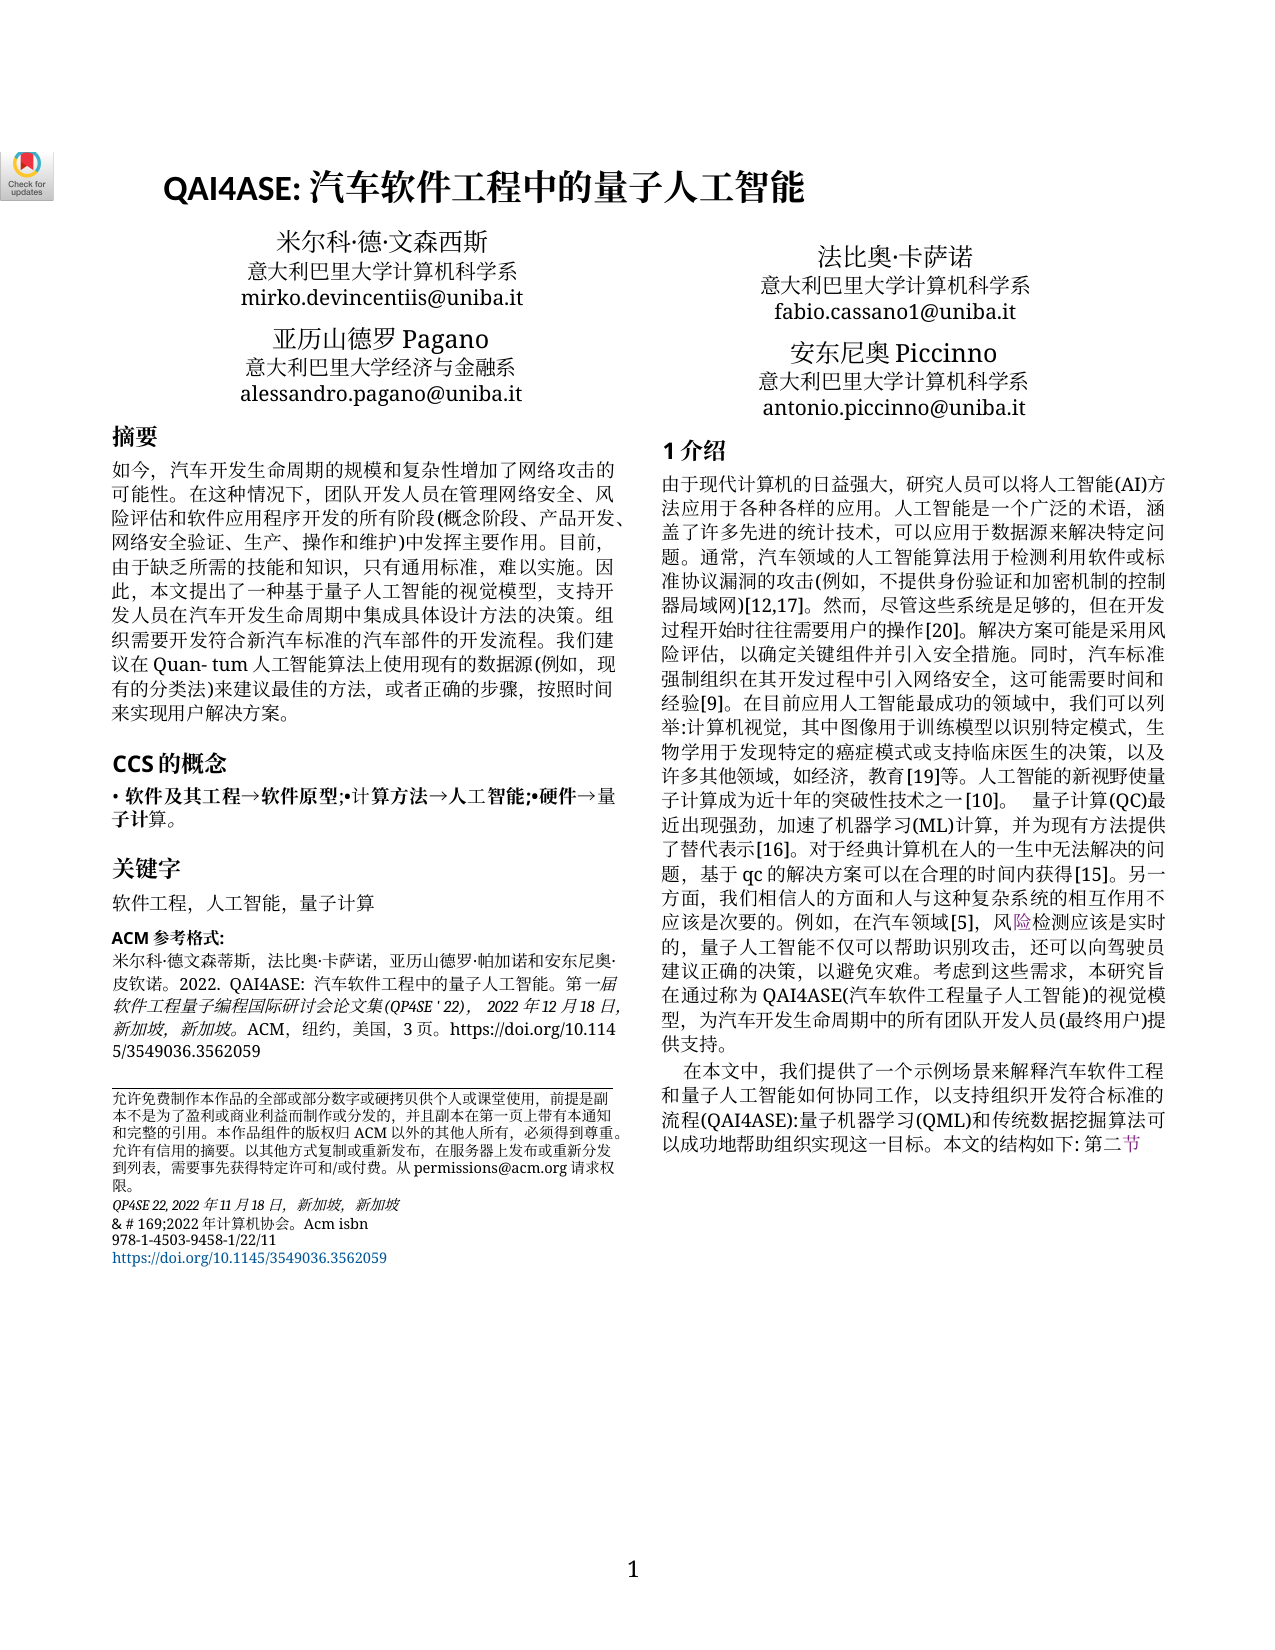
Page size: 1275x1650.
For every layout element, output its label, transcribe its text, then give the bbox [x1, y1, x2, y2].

text 意大利巴里大学计算机科学系 [673, 272, 1117, 299]
text https://doi.org/10.1145/3549036.3562059 [112, 1249, 625, 1267]
text 软件工程，人工智能，量子计算 [112, 888, 625, 916]
text QAI4ASE: 汽车软件工程中的量子人工智能 [0, 152, 1127, 212]
subtitle 米尔科·德·文森西斯 [161, 227, 603, 258]
text 意大利巴里大学计算机科学系 [161, 258, 603, 284]
text 米尔科·德文森蒂斯，法比奥·卡萨诺，亚历山德罗·帕加诺和安东尼奥·皮钦诺。2022. QAI4ASE: 汽车软件工程中的量子人工智能。第一届软件工程量子编程国际研讨会论文集(QP4SE ' 22)， 2022年12月18日，新加坡，新加坡。ACM，纽约，美国，3页。https://doi.org/10.1145/3549036.3562059 [112, 949, 616, 1062]
text 允许免费制作本作品的全部或部分数字或硬拷贝供个人或课堂使用，前提是副本不是为了盈利或商业利益而制作或分发的，并且副本在第一页上带有本通知和完整的引用。本作品组件的版权归ACM以外的其他人所有，必须得到尊重。允许有信用的摘要。以其他方式复制或重新发布，在服务器上发布或重新分发到列表，需要事先获得特定许可和/或付费。从permissions@acm.org请求权限。 [112, 1086, 614, 1196]
text & # 169;2022年计算机协会。Acm isbn 978-1-4503-9458-1/22/11 [111, 1215, 388, 1249]
list 软件及其工程→软件原型;•计算方法→人工智能;•硬件→量子计算。 [111, 785, 616, 832]
text 意大利巴里大学计算机科学系 [672, 369, 1116, 395]
text ACM参考格式: [111, 928, 625, 948]
subtitle 安东尼奥Piccinno [670, 337, 1117, 368]
text alessandro.pagano@uniba.it [158, 381, 603, 406]
text 意大利巴里大学经济与金融系 [137, 354, 625, 381]
subtitle 关键字 [112, 852, 625, 884]
picture [0, 152, 54, 201]
text 在本文中，我们提供了一个示例场景来解释汽车软件工程和量子人工智能如何协同工作，以支持组织开发符合标准的流程(QAI4ASE):量子机器学习(QML)和传统数据挖掘算法可以成功地帮助组织实现这一目标。本文的结构如下: 第二节 [662, 1059, 1166, 1157]
subtitle 法比奥·卡萨诺 [673, 241, 1117, 272]
subtitle 亚历山德罗Pagano [158, 323, 603, 354]
text QP4SE 22, 2022年11月18日，新加坡，新加坡 [112, 1197, 625, 1213]
text 如今，汽车开发生命周期的规模和复杂性增加了网络攻击的可能性。在这种情况下，团队开发人员在管理网络安全、风险评估和软件应用程序开发的所有阶段(概念阶段、产品开发、网络安全验证、生产、操作和维护)中发挥主要作用。目前，由于缺乏所需的技能和知识，只有通用标准，难以实施。因此，本文提出了一种基于量子人工智能的视觉模型，支持开发人员在汽车开发生命周期中集成具体设计方法的决策。组织需要开发符合新汽车标准的汽车部件的开发流程。我们建议在Quan- tum人工智能算法上使用现有的数据源(例如，现有的分类法)来建议最佳的方法，或者正确的步骤，按照时间来实现用户解决方案。 [111, 458, 616, 726]
subtitle CCS的概念 [112, 746, 625, 779]
text 由于现代计算机的日益强大，研究人员可以将人工智能(AI)方法应用于各种各样的应用。人工智能是一个广泛的术语，涵盖了许多先进的统计技术，可以应用于数据源来解决特定问题。通常，汽车领域的人工智能算法用于检测利用软件或标准协议漏洞的攻击(例如，不提供身份验证和加密机制的控制器局域网)[12,17]。然而，尽管这些系统是足够的，但在开发过程开始时往往需要用户的操作[20]。解决方案可能是采用风险评估，以确定关键组件并引入安全措施。同时，汽车标准强制组织在其开发过程中引入网络安全，这可能需要时间和经验[9]。在目前应用人工智能最成功的领域中，我们可以列举:计算机视觉，其中图像用于训练模型以识别特定模式，生物学用于发现特定的癌症模式或支持临床医生的决策，以及许多其他领域，如经济，教育[19]等。人工智能的新视野使量子计算成为近十年的突破性技术之一[10]。 量子计算(QC)最近出现强劲，加速了机器学习(ML)计算，并为现有方法提供了替代表示[16]。对于经典计算机在人的一生中无法解决的问题，基于qc的解决方案可以在合理的时间内获得[15]。另一方面，我们相信人的方面和人与这种复杂系统的相互作用不应该是次要的。例如，在汽车领域[5]，风险检测应该是实时的，量子人工智能不仅可以帮助识别攻击，还可以向驾驶员建议正确的决策，以避免灾难。考虑到这些需求，本研究旨在通过称为QAI4ASE(汽车软件工程量子人工智能)的视觉模型，为汽车开发生命周期中的所有团队开发人员(最终用户)提供支持。 [662, 472, 1166, 1057]
text fabio.cassano1@uniba.it [673, 299, 1117, 324]
text antonio.piccinno@uniba.it [671, 395, 1117, 421]
text 摘要 [112, 419, 625, 452]
text 1介绍 [662, 433, 1177, 466]
text mirko.devincentiis@uniba.it [161, 284, 603, 310]
